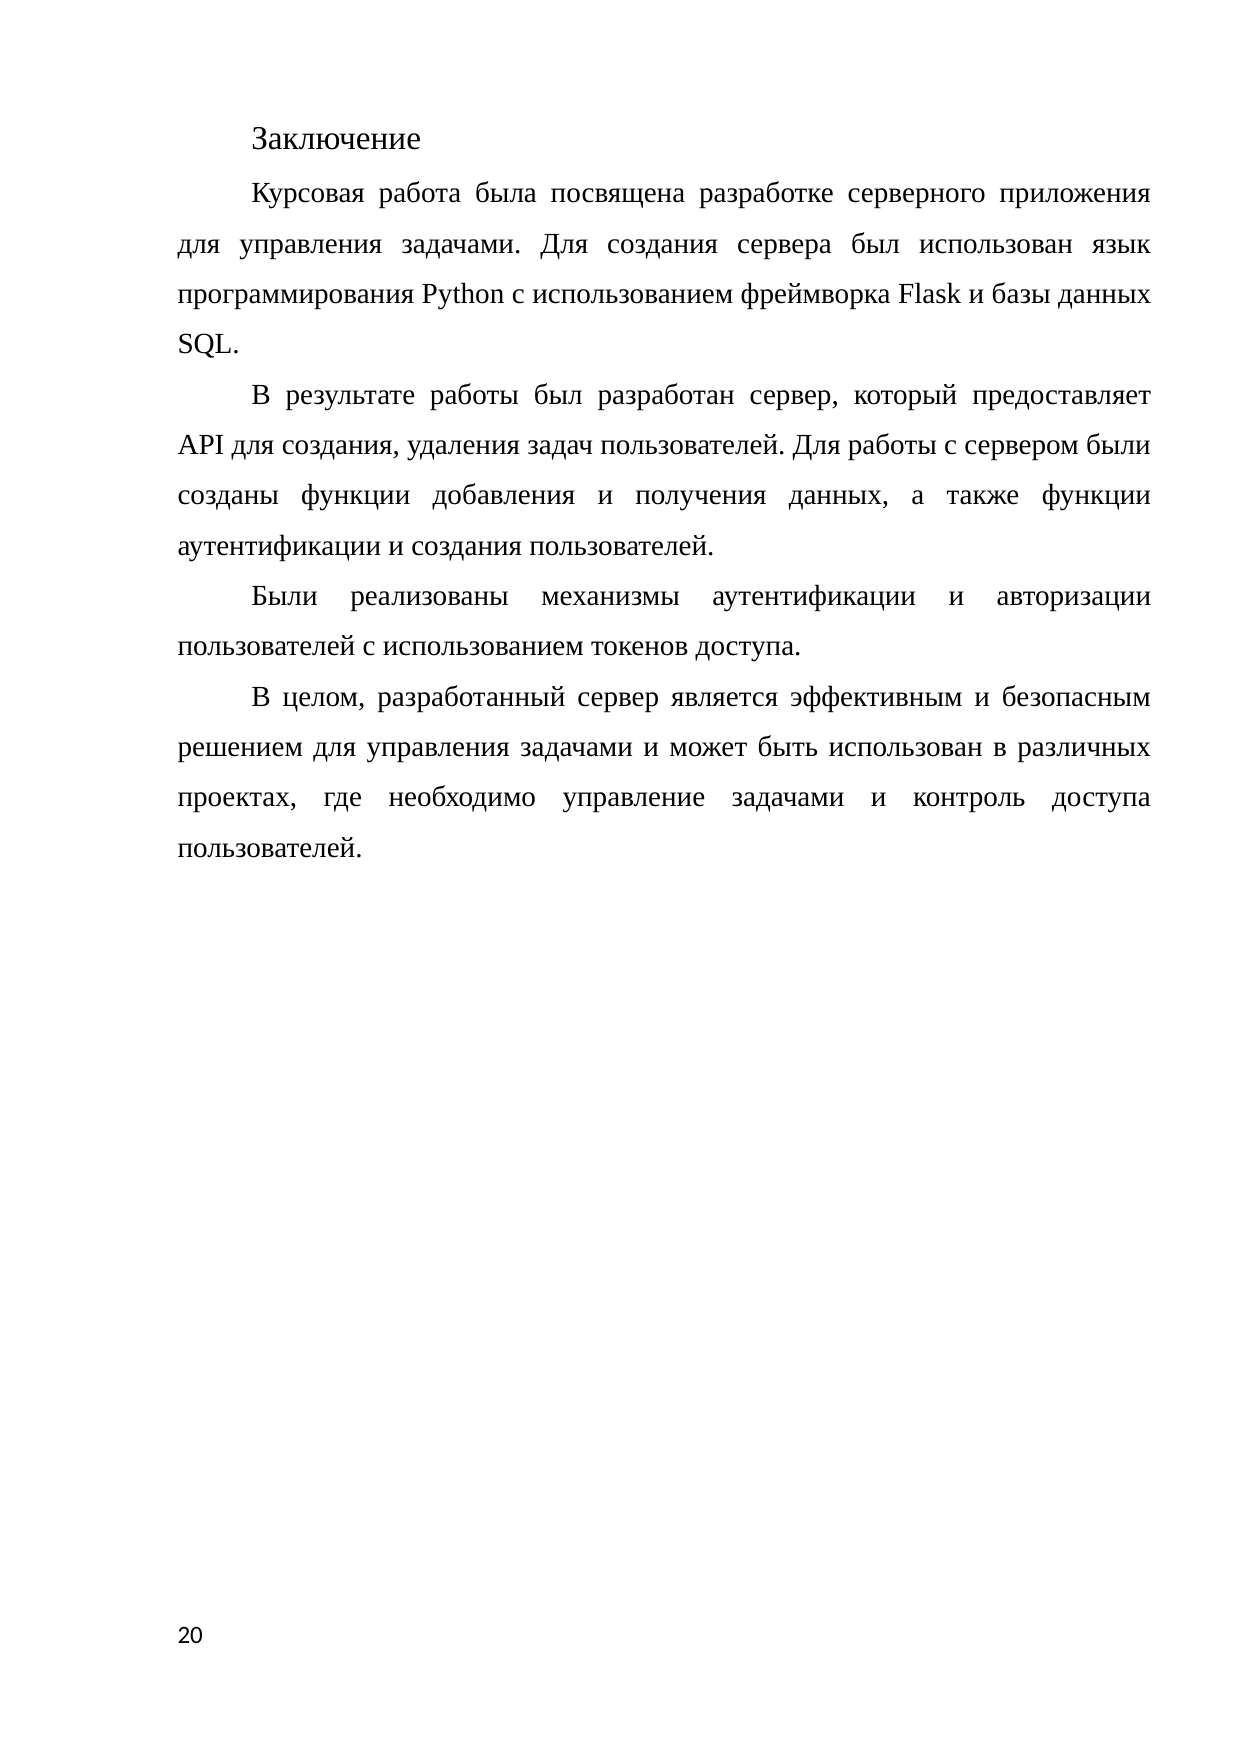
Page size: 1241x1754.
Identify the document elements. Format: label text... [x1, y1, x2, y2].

text В целом, разработанный сервер является эффективным и безопасным решением для управления задачами и может быть использован в различных проектах, где необходимо управление задачами и контроль доступа пользователей. [177, 679, 1152, 863]
text Были реализованы механизмы аутентификации и авторизации пользователей с использованием токенов доступа. [177, 578, 1152, 662]
text Курсовая работа была посвящена разработке серверного приложения для управления задачами. Для создания сервера был использован язык программирования Python с использованием фреймворка Flask и базы данных SQL. [177, 176, 1152, 360]
text В результате работы был разработан сервер, который предоставляет API для создания, удаления задач пользователей. Для работы с сервером были созданы функции добавления и получения данных, а также функции аутентификации и создания пользователей. [177, 377, 1152, 561]
subtitle Заключение [177, 118, 1152, 156]
